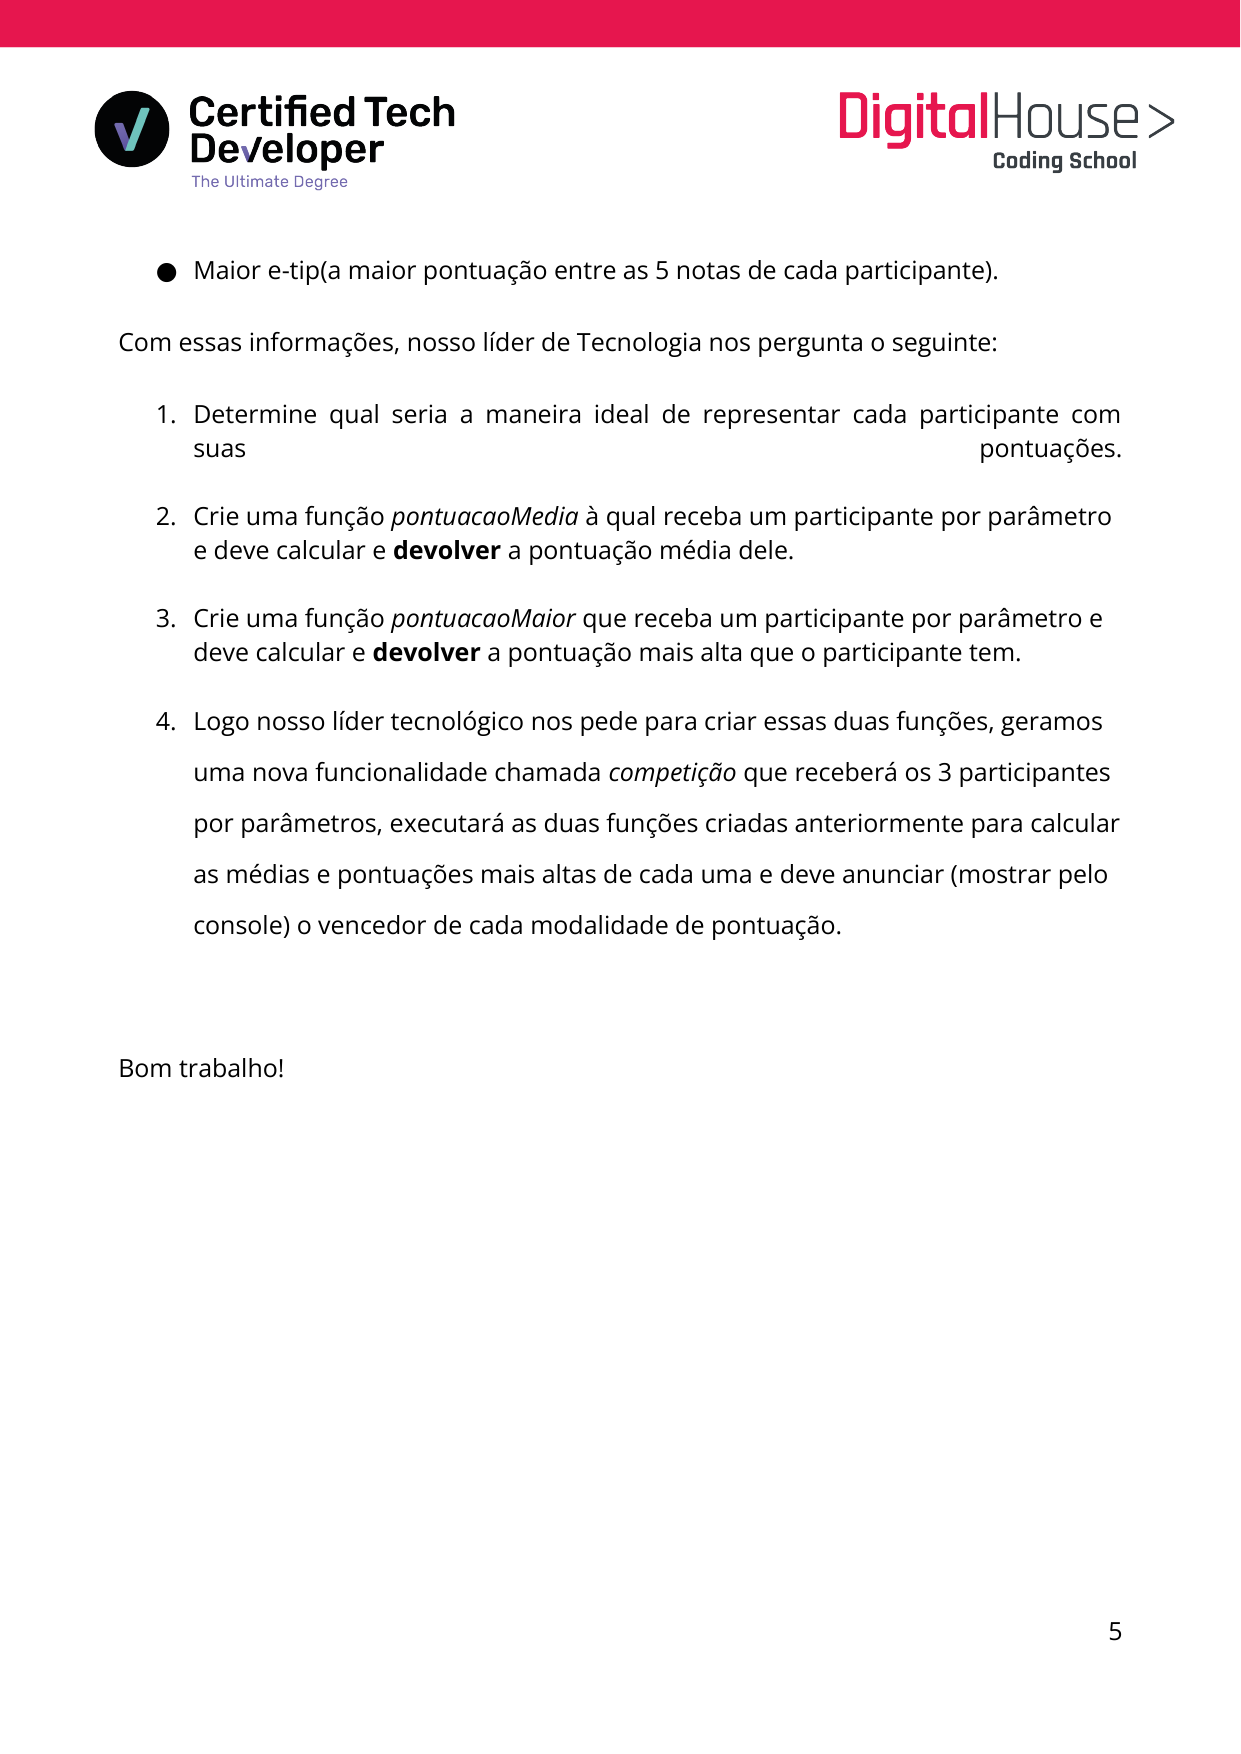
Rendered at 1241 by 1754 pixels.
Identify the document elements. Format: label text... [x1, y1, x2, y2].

list Determine qual seria a maneira ideal de representar cada participante com suas pontuações. [156, 397, 1122, 499]
list Crie uma função pontuacaoMaior que receba um participante por parâmetro e deve calcular e devolver a pontuação mais alta que o participante tem. [156, 601, 1122, 703]
list Crie uma função pontuacaoMedia à qual receba um participante por parâmetro e deve calcular e devolver a pontuação média dele. [156, 499, 1122, 601]
list Logo nosso líder tecnológico nos pede para criar essas duas funções, geramos uma nova funcionalidade chamada competição que receberá os 3 participantes por parâmetros, executará as duas funções criadas anteriormente para calcular as médias e pontuações mais altas de cada uma e deve anunciar (mostrar pelo console) o vencedor de cada modalidade de pontuação. [156, 703, 1122, 941]
text Bom trabalho! [118, 1051, 1122, 1085]
text Com essas informações, nosso líder de Tecnologia nos pergunta o seguinte: [118, 325, 1122, 359]
picture [0, 0, 1241, 218]
list Maior e-tip(a maior pontuação entre as 5 notas de cada participante). [156, 150, 1122, 287]
